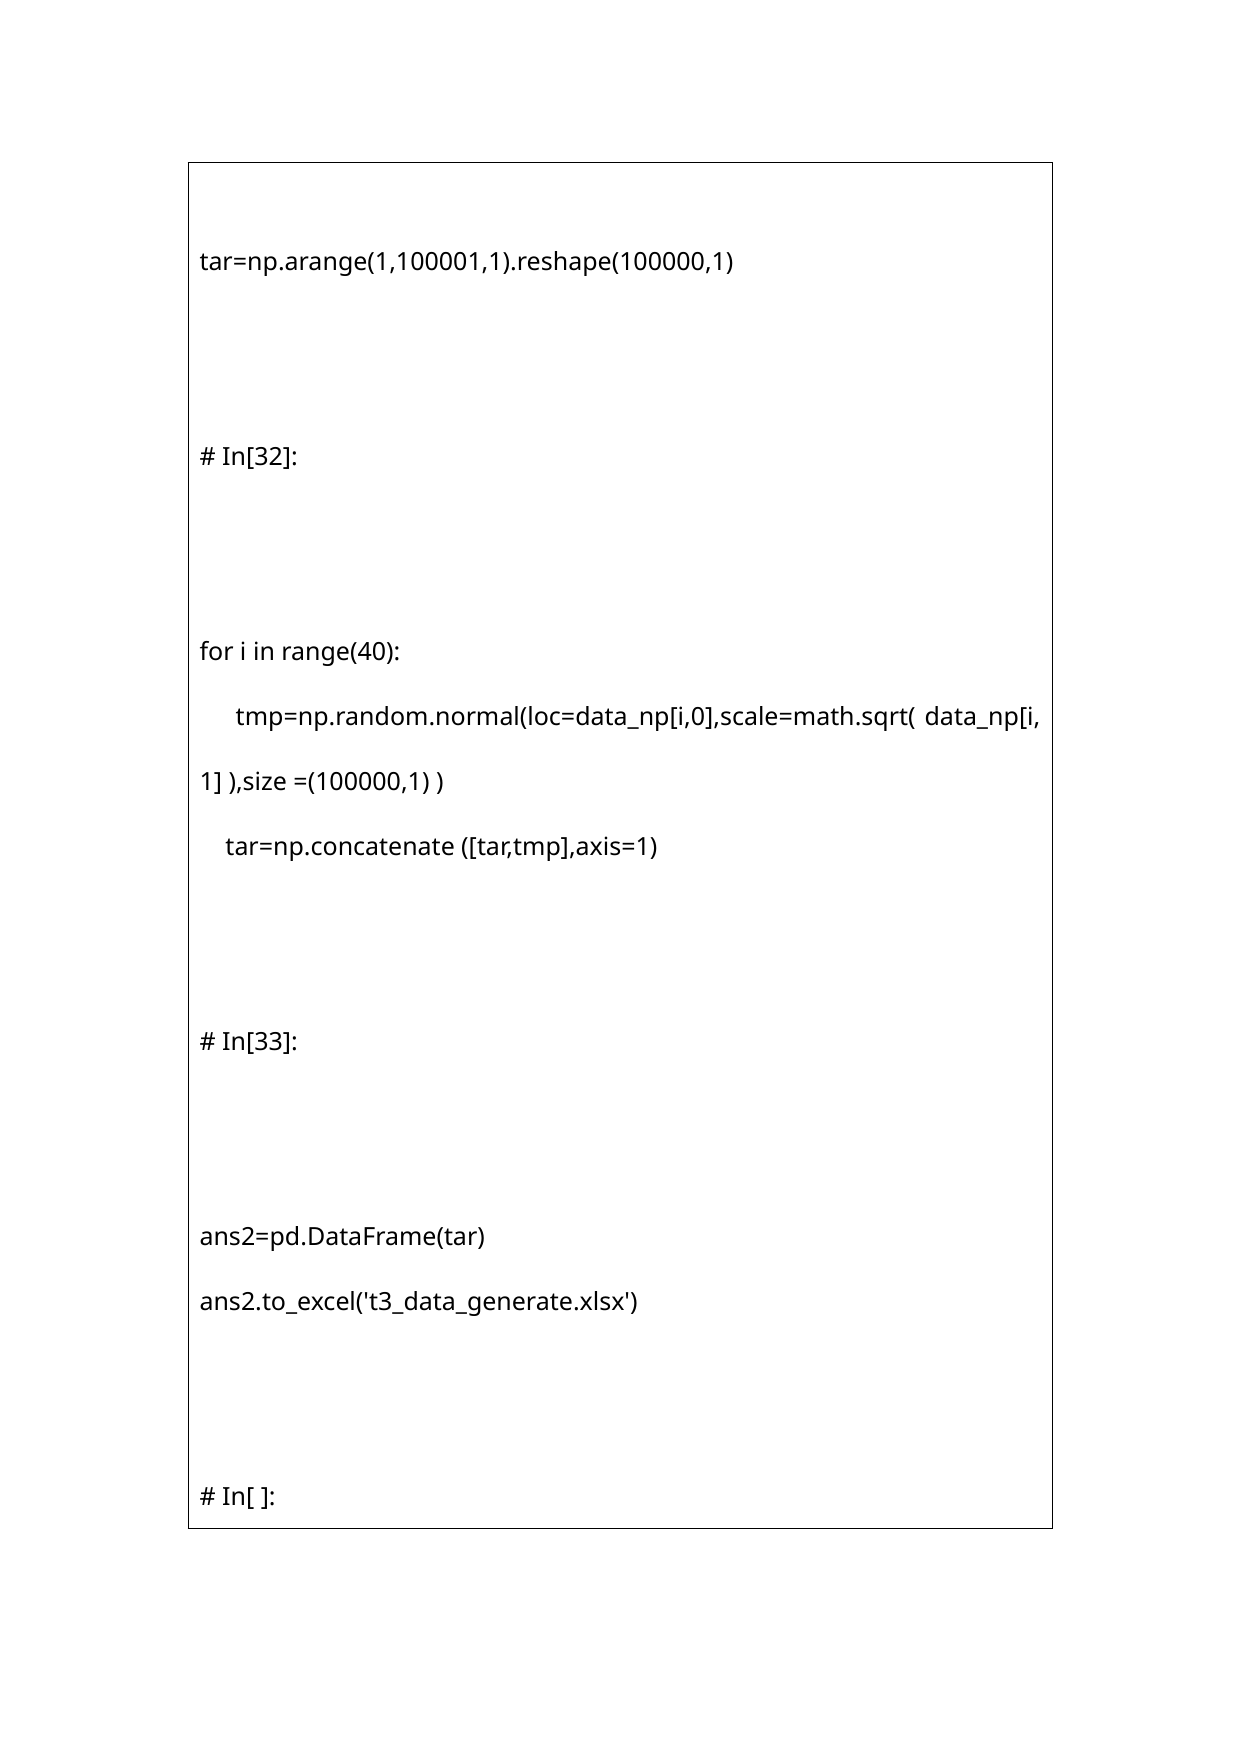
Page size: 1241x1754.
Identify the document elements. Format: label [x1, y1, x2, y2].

table_header [189, 163, 1052, 1528]
